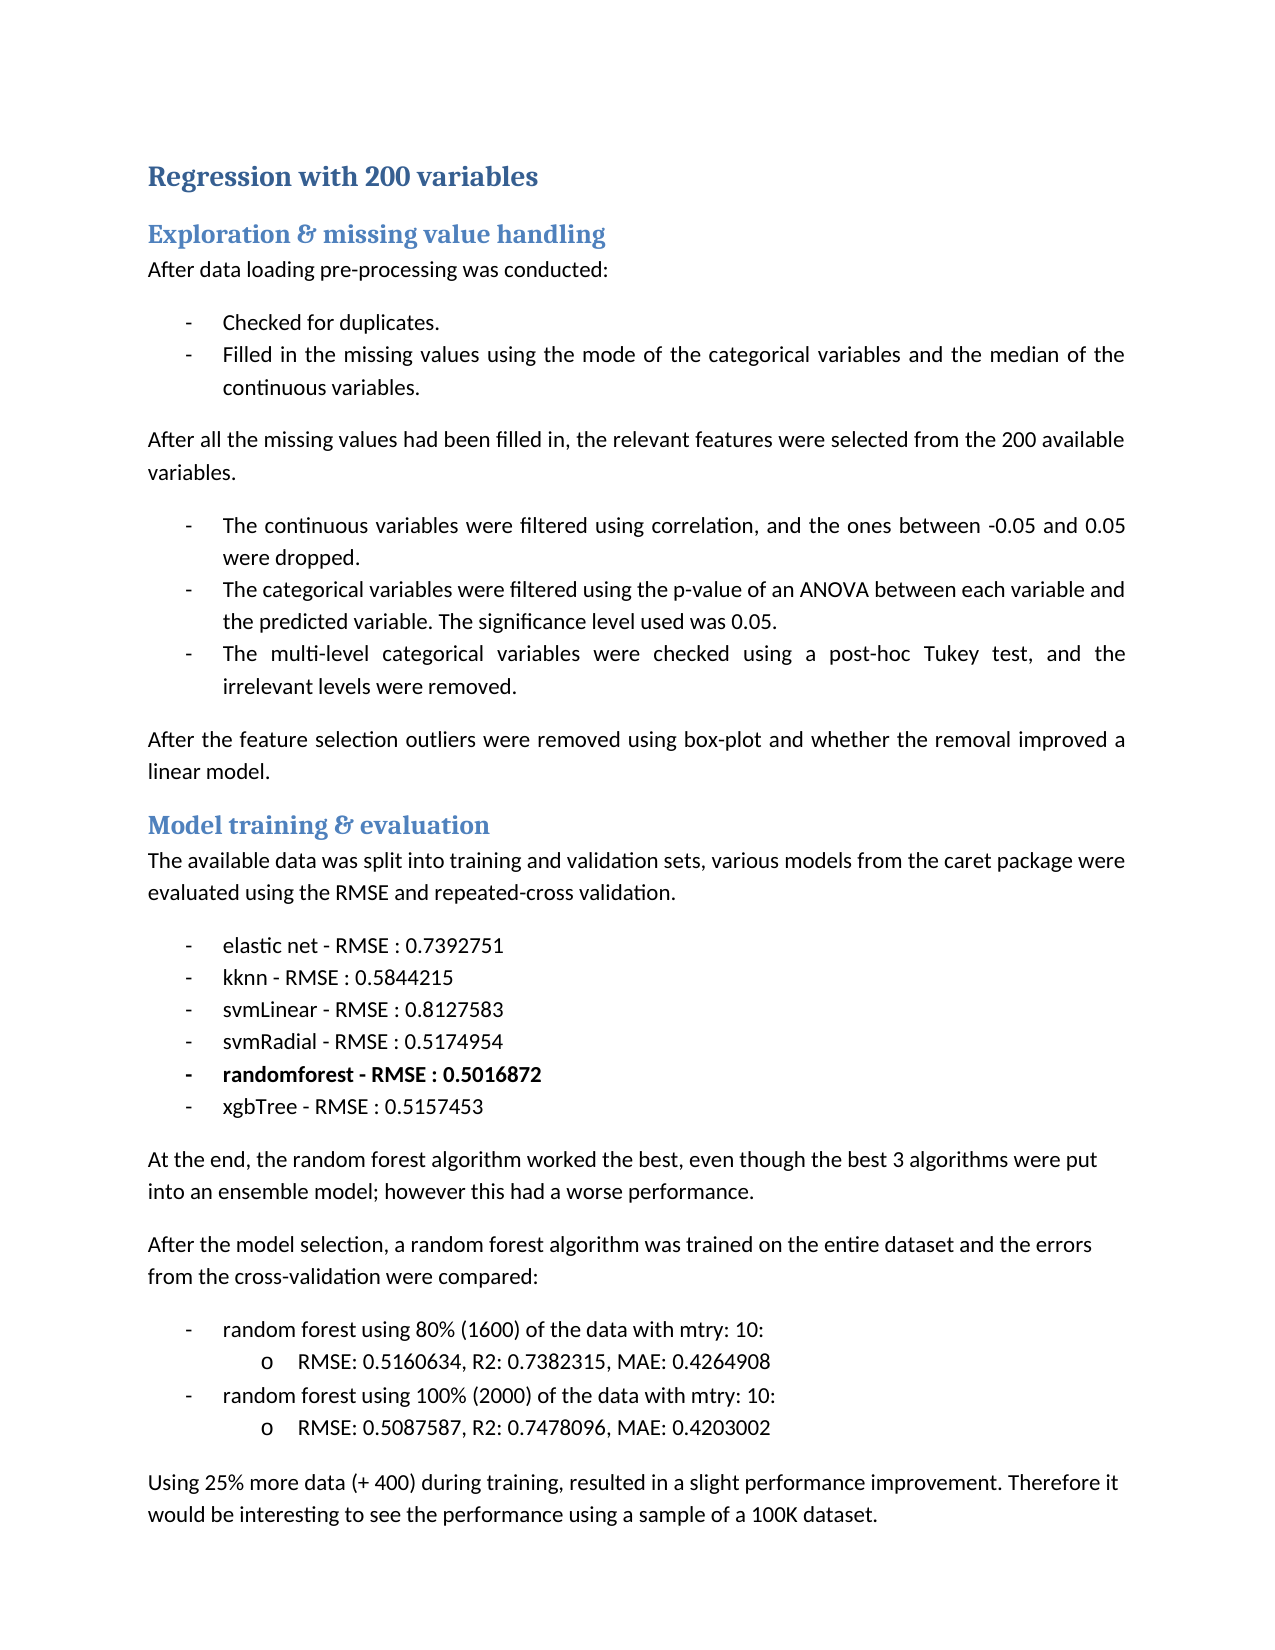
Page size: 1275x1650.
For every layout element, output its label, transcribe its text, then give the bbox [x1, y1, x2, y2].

list randomforest - RMSE : 0.5016872 [185, 1060, 1127, 1088]
list svmRadial - RMSE : 0.5174954 [185, 1027, 1127, 1056]
list RMSE: 0.5160634, R2: 0.7382315, MAE: 0.4264908 [260, 1347, 1127, 1377]
list The categorical variables were filtered using the p-value of an ANOVA between each variable and the predicted variable. The significance level used was 0.05. [185, 575, 1127, 635]
text After data loading pre-processing was conducted: [148, 255, 1127, 283]
list random forest using 100% (2000) of the data with mtry: 10: [185, 1381, 1127, 1409]
text After the model selection, a random forest algorithm was trained on the entire dataset and the errors from the cross-validation were compared: [148, 1230, 1127, 1290]
text At the end, the random forest algorithm worked the best, even though the best 3 algorithms were put into an ensemble model; however this had a worse performance. [148, 1145, 1127, 1205]
list svmLinear - RMSE : 0.8127583 [185, 995, 1127, 1023]
list The multi-level categorical variables were checked using a post-hoc Tukey test, and the irrelevant levels were removed. [185, 639, 1127, 700]
text Using 25% more data (+ 400) during training, resulted in a slight performance improvement. Therefore it would be interesting to see the performance using a sample of a 100K dataset. [148, 1468, 1127, 1528]
subtitle Exploration & missing value handling [148, 219, 1127, 251]
list Checked for duplicates. [185, 308, 1127, 336]
list random forest using 80% (1600) of the data with mtry: 10: [185, 1315, 1127, 1343]
list RMSE: 0.5087587, R2: 0.7478096, MAE: 0.4203002 [260, 1413, 1127, 1442]
list xgbTree - RMSE : 0.5157453 [185, 1092, 1127, 1120]
text After the feature selection outliers were removed using box-plot and whether the removal improved a linear model. [148, 725, 1127, 785]
list kknn - RMSE : 0.5844215 [185, 963, 1127, 991]
subtitle Regression with 200 variables [148, 160, 1127, 194]
list Filled in the missing values using the mode of the categorical variables and the median of the continuous variables. [185, 340, 1127, 401]
list elastic net - RMSE : 0.7392751 [185, 931, 1127, 959]
text After all the missing values had been filled in, the relevant features were selected from the 200 available variables. [148, 426, 1127, 486]
list The continuous variables were filtered using correlation, and the ones between -0.05 and 0.05 were dropped. [185, 511, 1127, 571]
subtitle Model training & evaluation [148, 810, 1127, 841]
text The available data was split into training and validation sets, various models from the caret package were evaluated using the RMSE and repeated-cross validation. [148, 846, 1127, 906]
